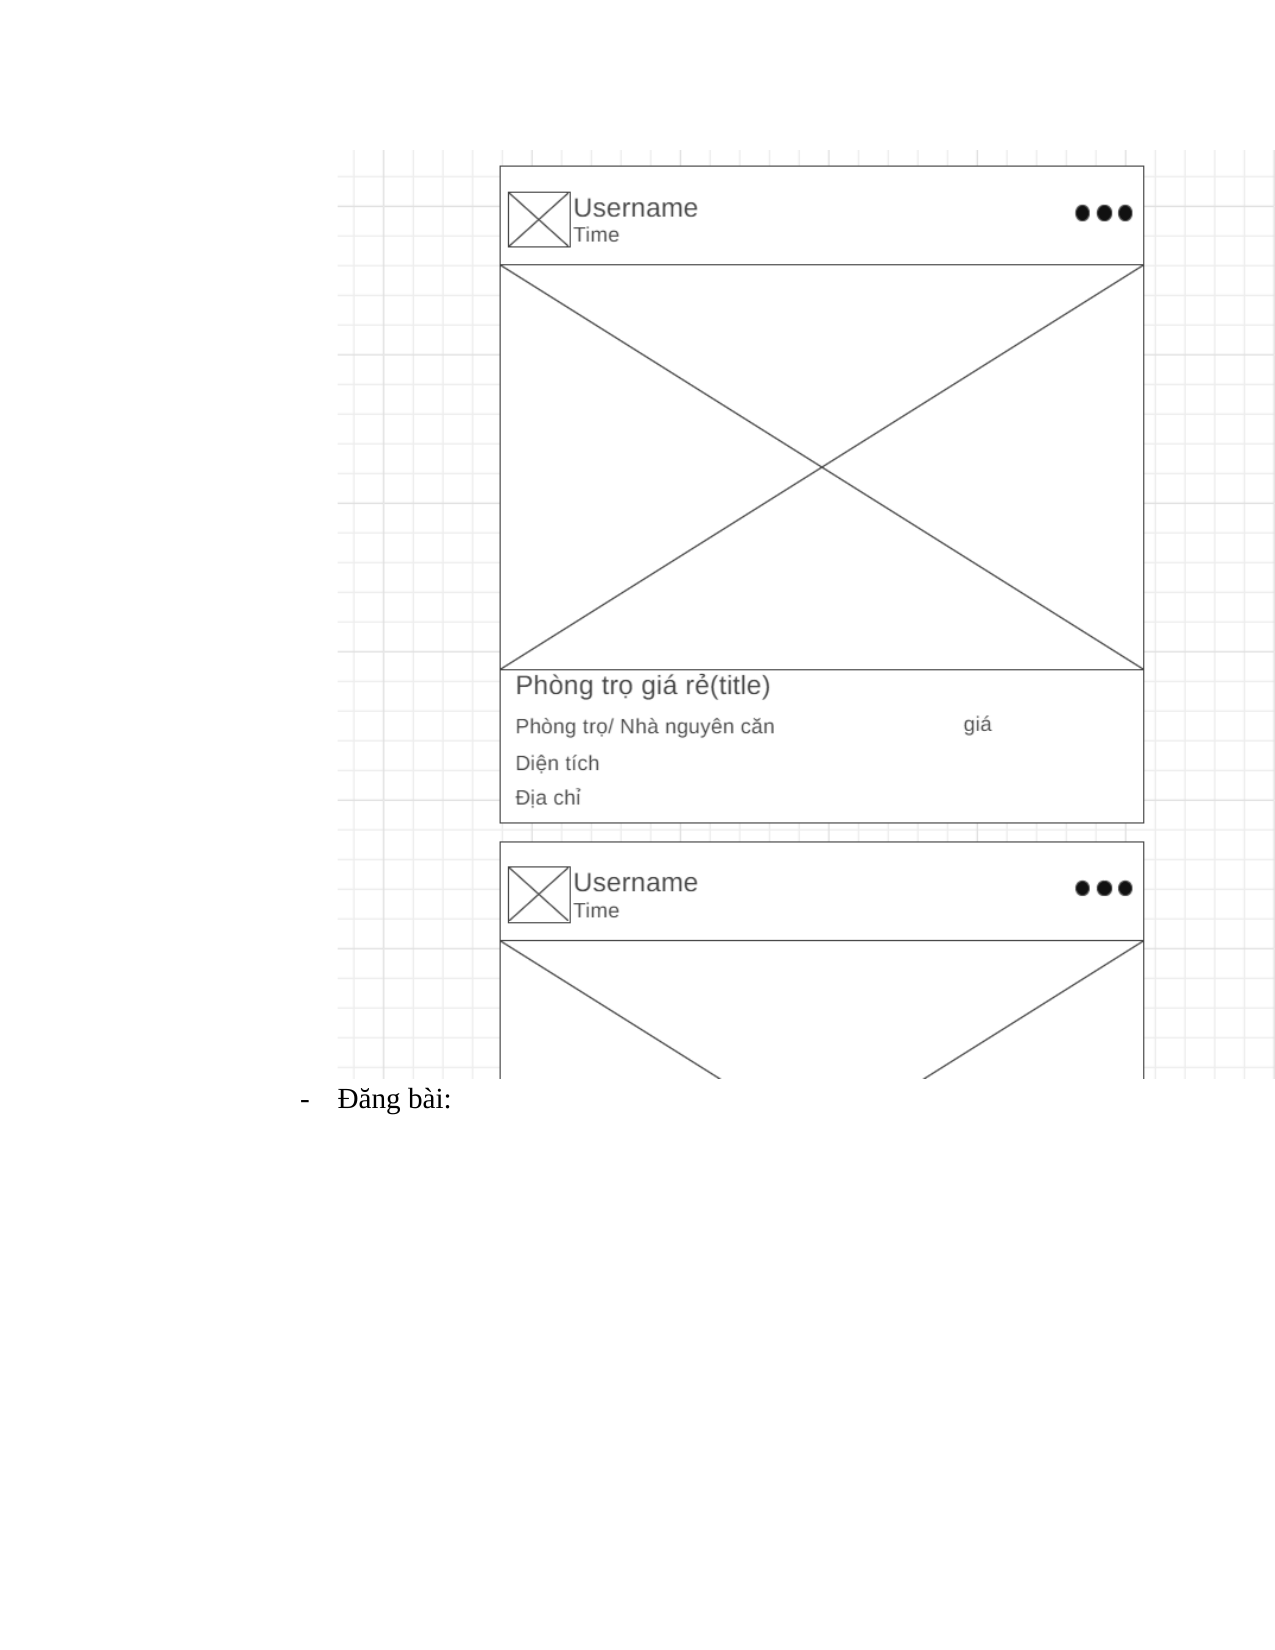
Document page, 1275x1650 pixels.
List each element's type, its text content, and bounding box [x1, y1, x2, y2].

list Đăng bài: [300, 1081, 1125, 1114]
picture [337, 150, 1275, 1079]
